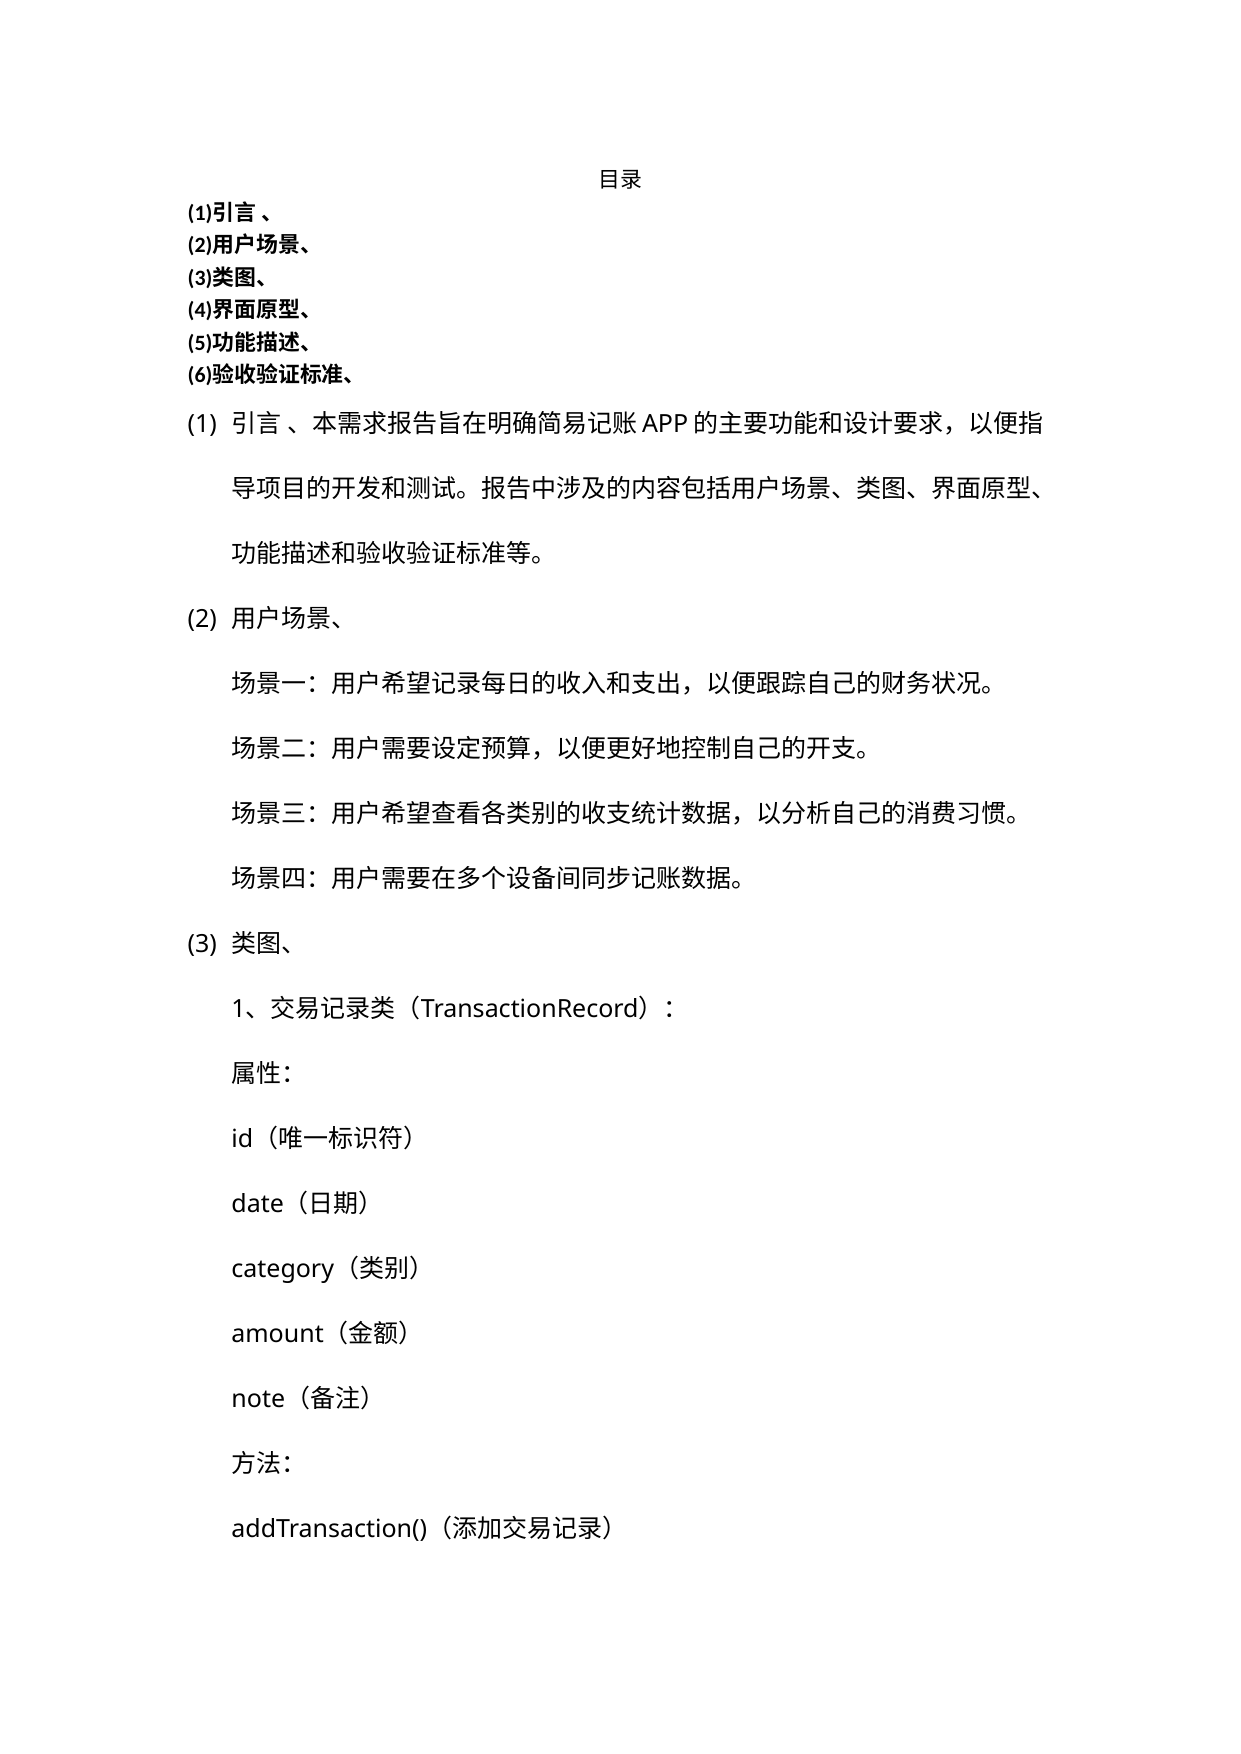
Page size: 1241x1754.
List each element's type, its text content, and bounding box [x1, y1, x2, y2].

list addTransaction()（添加交易记录） [231, 1494, 1053, 1559]
list date（日期） [231, 1169, 1053, 1234]
list 属性： [231, 1039, 1053, 1104]
list 场景三：用户希望查看各类别的收支统计数据，以分析自己的消费习惯。 [231, 779, 1053, 844]
list amount（金额） [231, 1299, 1053, 1364]
list 1、交易记录类（TransactionRecord）： [231, 974, 1053, 1039]
list id（唯一标识符） [231, 1104, 1053, 1169]
list category（类别） [231, 1234, 1053, 1299]
list note（备注） [231, 1364, 1053, 1429]
list 场景四：用户需要在多个设备间同步记账数据。 [231, 844, 1053, 909]
list 类图、 [187, 909, 1053, 974]
list 场景二：用户需要设定预算，以便更好地控制自己的开支。 [231, 714, 1053, 779]
list 场景一：用户希望记录每日的收入和支出，以便跟踪自己的财务状况。 [231, 649, 1053, 714]
list 方法： [231, 1429, 1053, 1494]
list 引言 、本需求报告旨在明确简易记账APP的主要功能和设计要求，以便指导项目的开发和测试。报告中涉及的内容包括用户场景、类图、界面原型、功能描述和验收验证标准等。 [187, 389, 1053, 584]
list 用户场景、 [187, 584, 1053, 649]
